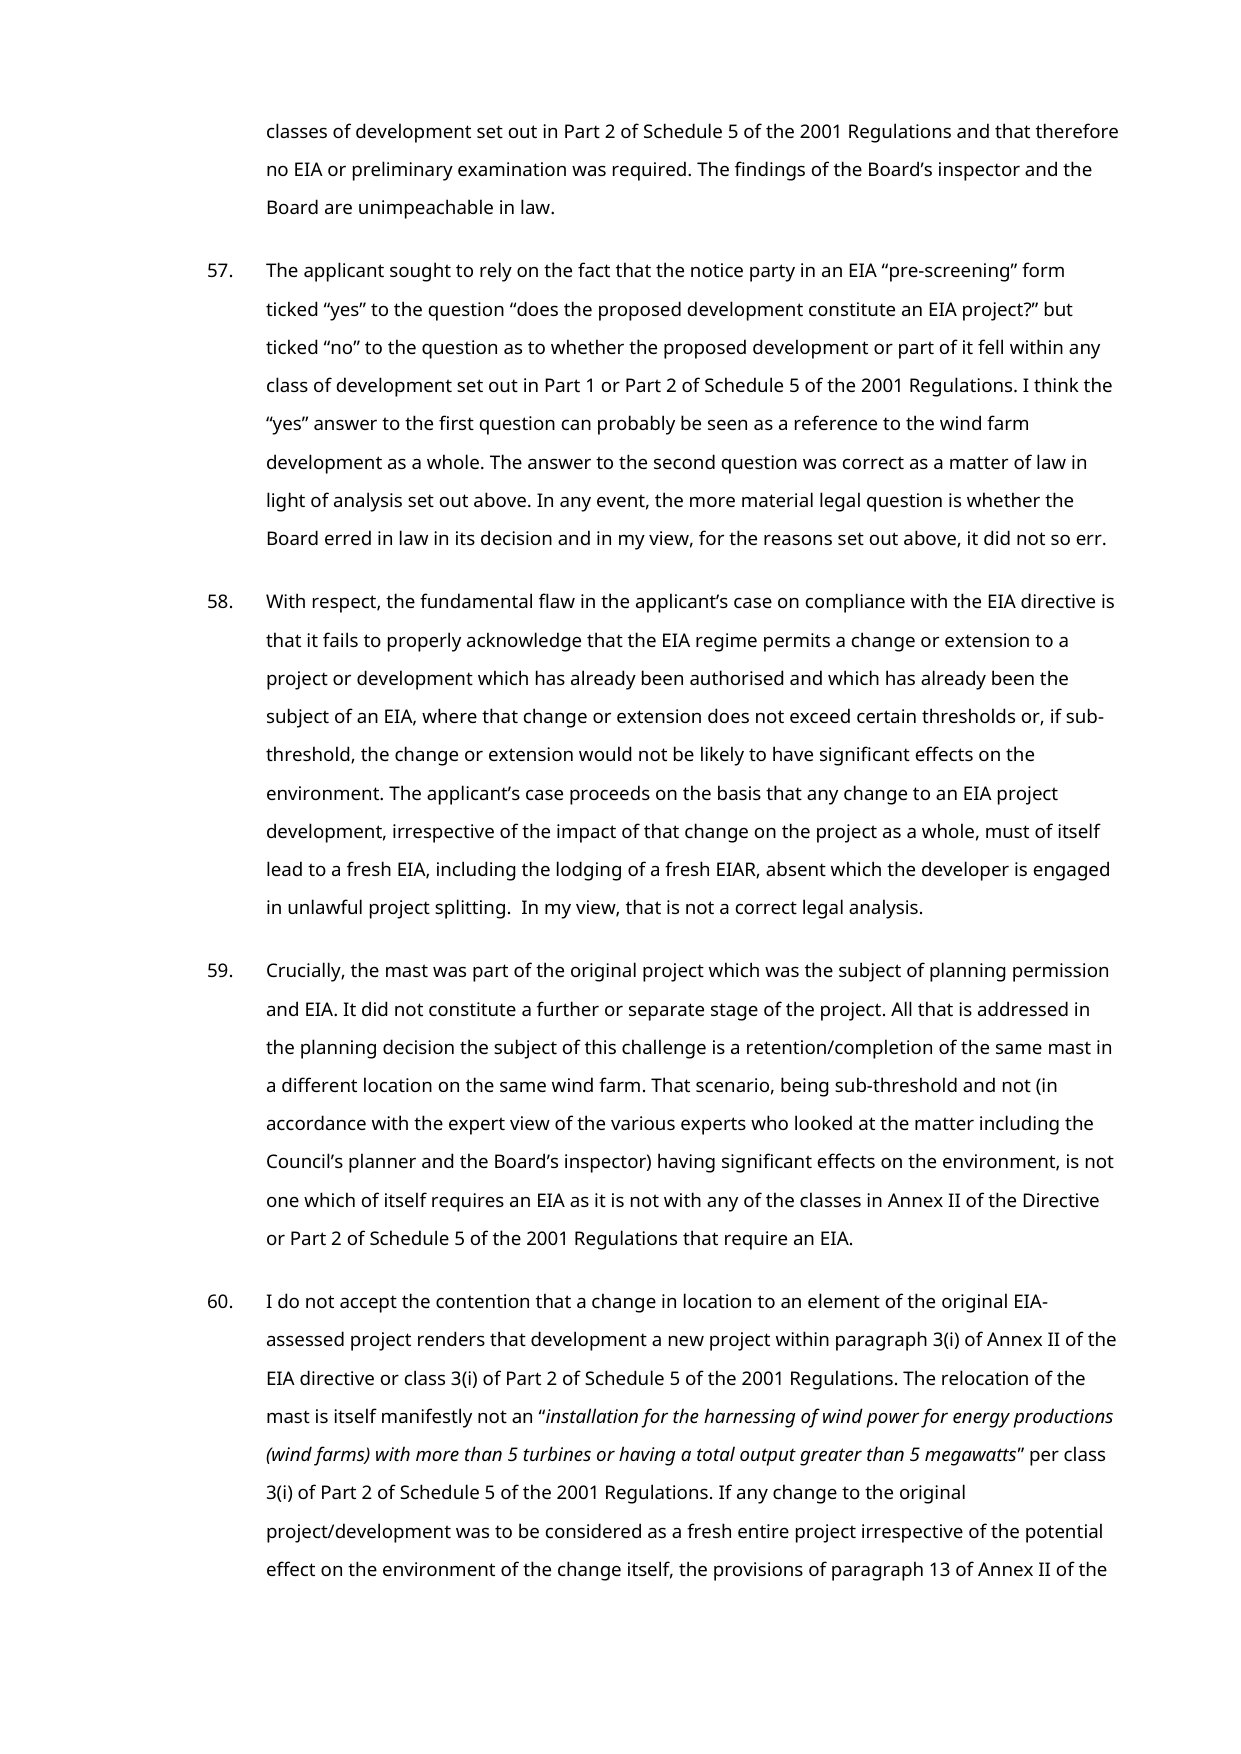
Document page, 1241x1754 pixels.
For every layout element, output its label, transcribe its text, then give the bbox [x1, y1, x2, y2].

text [207, 1288, 1122, 1582]
text 57. The applicant sought to rely on the fact that the notice party in an EIA “pre-screening” form ticked “yes” to the question “does the proposed development constitute an EIA project?” but ticked “no” to the question as to whether the proposed development or part of it fell within any class of development set out in Part 1 or Part 2 of Schedule 5 of the 2001 Regulations. I think the “yes” answer to the first question can probably be seen as a reference to the wind farm development as a whole. The answer to the second question was correct as a matter of law in light of analysis set out above. In any event, the more material legal question is whether the Board erred in law in its decision and in my view, for the reasons set out above, it did not so err. [207, 258, 1122, 551]
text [207, 118, 1122, 220]
text 58. With respect, the fundamental flaw in the applicant’s case on compliance with the EIA directive is that it fails to properly acknowledge that the EIA regime permits a change or extension to a project or development which has already been authorised and which has already been the subject of an EIA, where that change or extension does not exceed certain thresholds or, if sub-threshold, the change or extension would not be likely to have significant effects on the environment. The applicant’s case proceeds on the basis that any change to an EIA project development, irrespective of the impact of that change on the project as a whole, must of itself lead to a fresh EIA, including the lodging of a fresh EIAR, absent which the developer is engaged in unlawful project splitting. In my view, that is not a correct legal analysis. [207, 589, 1122, 920]
text 59. Crucially, the mast was part of the original project which was the subject of planning permission and EIA. It did not constitute a further or separate stage of the project. All that is addressed in the planning decision the subject of this challenge is a retention/completion of the same mast in a different location on the same wind farm. That scenario, being sub-threshold and not (in accordance with the expert view of the various experts who looked at the matter including the Council’s planner and the Board’s inspector) having significant effects on the environment, is not one which of itself requires an EIA as it is not with any of the classes in Annex II of the Directive or Part 2 of Schedule 5 of the 2001 Regulations that require an EIA. [207, 958, 1122, 1251]
